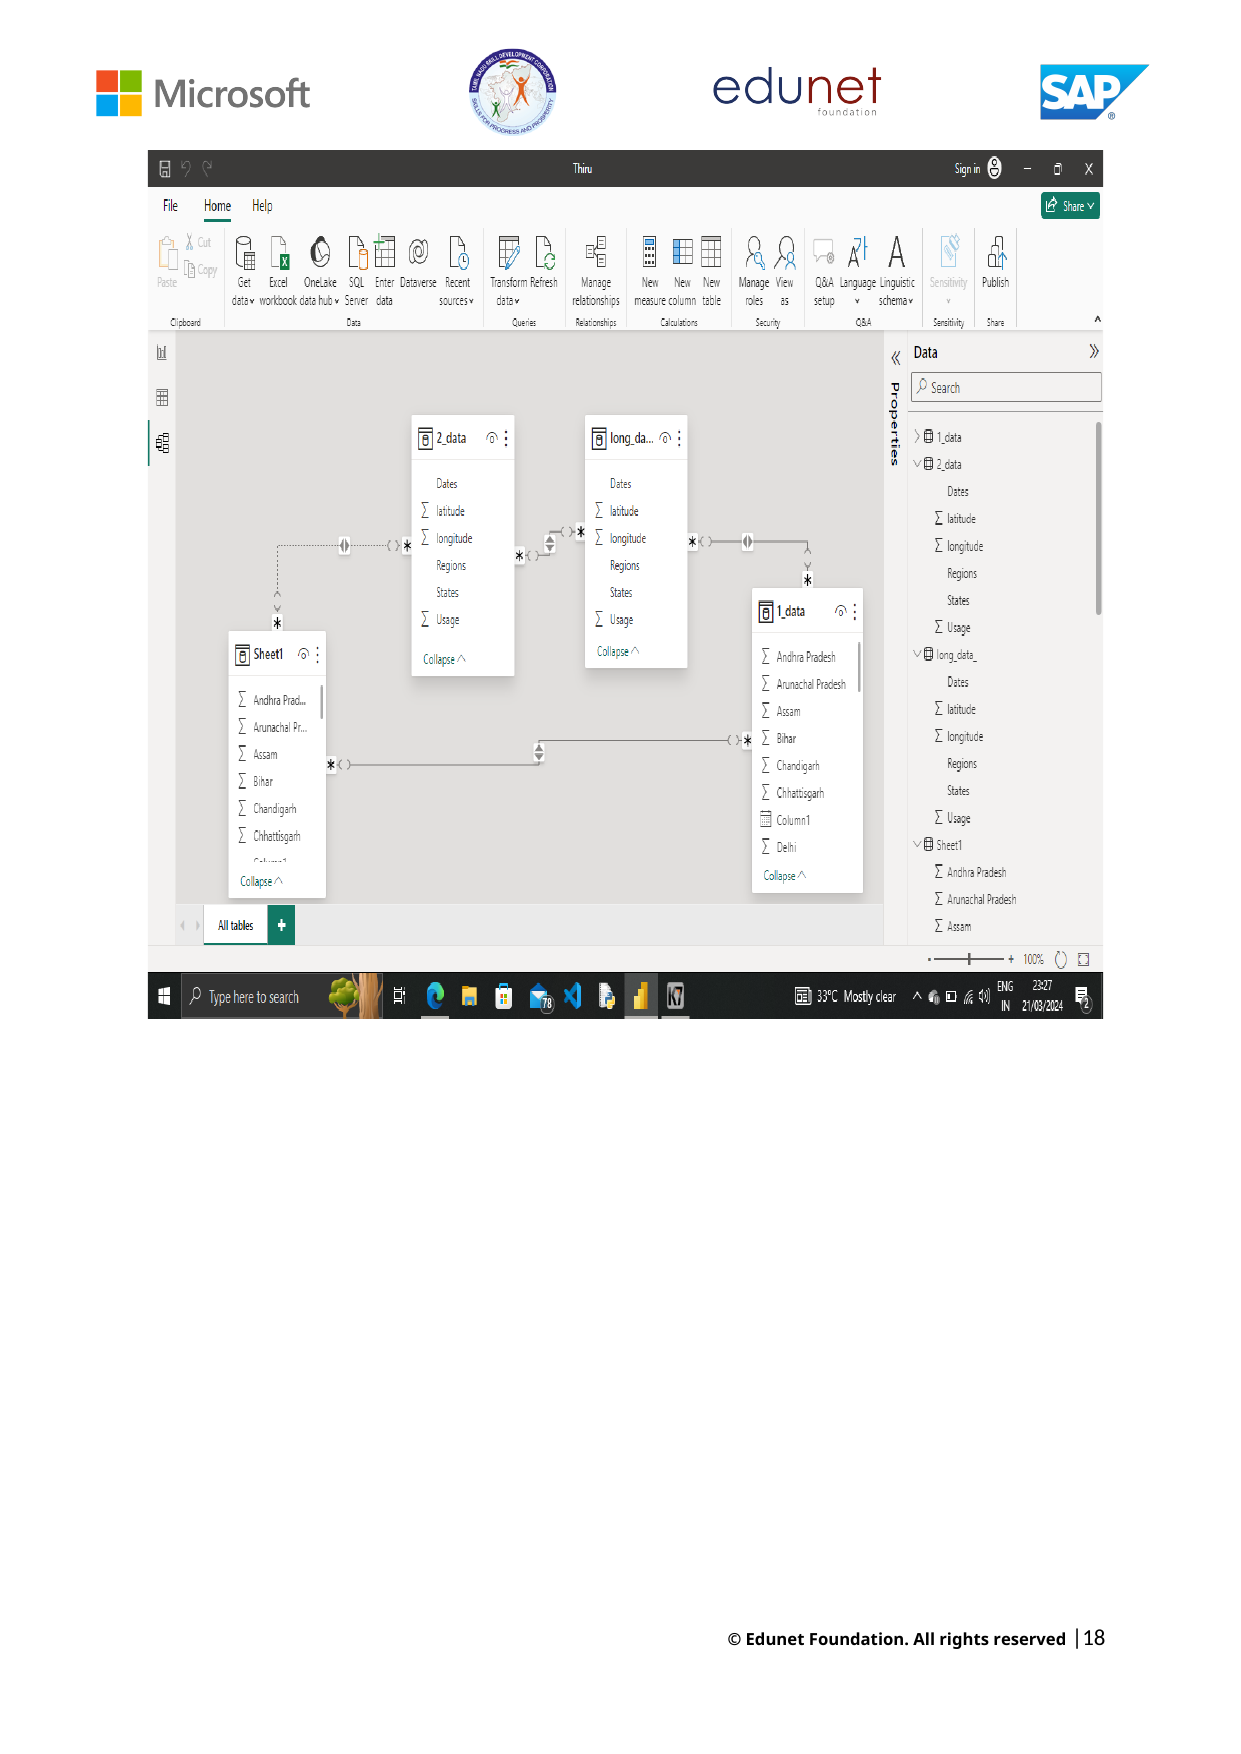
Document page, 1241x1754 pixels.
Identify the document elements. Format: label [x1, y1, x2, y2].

picture [147, 150, 1104, 1019]
picture [1039, 63, 1151, 121]
picture [706, 60, 889, 122]
picture [466, 45, 558, 137]
picture [91, 65, 316, 121]
